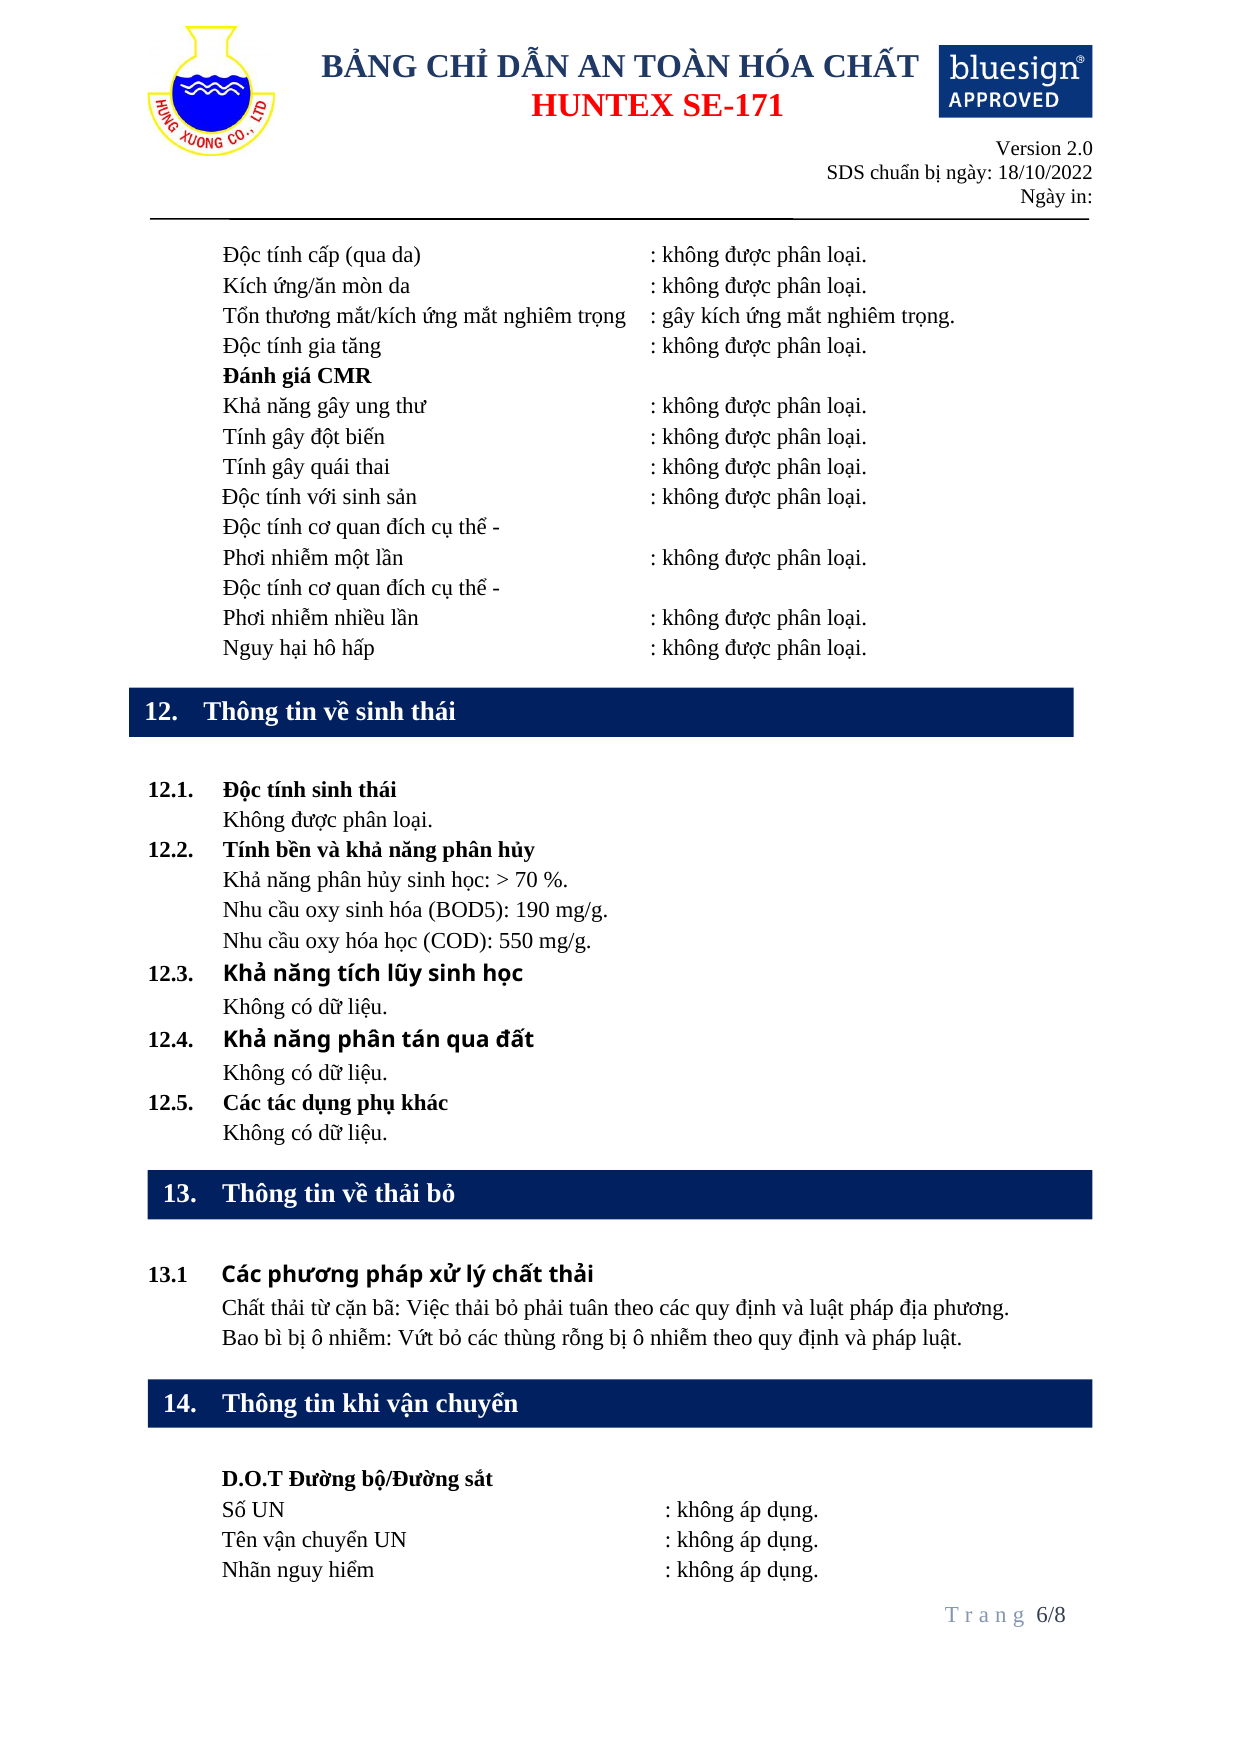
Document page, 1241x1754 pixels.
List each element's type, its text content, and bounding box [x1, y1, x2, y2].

text Bao bì bị ô nhiễm: Vứt bỏ các thùng rỗng bị ô nhiễm theo quy định và pháp luật. [222, 1324, 1092, 1351]
text Tính gây đột biến : không được phân loại. [148, 423, 1092, 449]
text Nhu cầu oxy sinh hóa (BOD5): 190 mg/g. [148, 896, 1092, 923]
text 12.3. Khả năng tích lũy sinh học [148, 957, 1092, 988]
text Kích ứng/ăn mòn da : không được phân loại. [148, 272, 1092, 298]
text Độc tính cơ quan đích cụ thể - [148, 513, 1092, 540]
text Chất thải từ cặn bã: Việc thải bỏ phải tuân theo các quy định và luật pháp địa phương. [222, 1294, 1092, 1320]
text Khả năng gây ung thư : không được phân loại. [148, 393, 1092, 419]
picture [147, 26, 275, 156]
text Không có dữ liệu. [148, 1119, 1092, 1146]
text Nhu cầu oxy hóa học (COD): 550 mg/g. [222, 927, 1092, 953]
text Không có dữ liệu. [148, 1059, 1092, 1085]
text 12.1. Độc tính sinh thái [148, 776, 1092, 802]
text Không có dữ liệu. [148, 993, 1092, 1019]
text 12.5. Các tác dụng phụ khác [148, 1089, 1092, 1116]
text 13.1 Các phương pháp xử lý chất thải [148, 1258, 1092, 1289]
text Phơi nhiễm một lần : không được phân loại. [148, 544, 1092, 570]
text Không được phân loại. [148, 806, 1092, 832]
text Tên vận chuyển UN : không áp dụng. [222, 1526, 1092, 1552]
text Số UN : không áp dụng. [222, 1496, 1092, 1522]
text Nhãn nguy hiểm : không áp dụng. [222, 1556, 1092, 1582]
text Tính gây quái thai : không được phân loại. [148, 453, 1092, 479]
picture [938, 45, 1093, 118]
text Nguy hại hô hấp : không được phân loại. [148, 634, 1092, 661]
text 12.4. Khả năng phân tán qua đất [148, 1023, 1092, 1054]
text Đánh giá CMR [148, 362, 1092, 389]
text D.O.T Đường bộ/Đường sắt [222, 1466, 1092, 1492]
text Độc tính gia tăng : không được phân loại. [148, 332, 1092, 358]
text Độc tính cơ quan đích cụ thể - [148, 574, 1092, 600]
text Độc tính cấp (qua da) : không được phân loại. [148, 242, 1092, 268]
text 12.2. Tính bền và khả năng phân hủy [148, 836, 1092, 862]
text Khả năng phân hủy sinh học: > 70 %. [148, 866, 1092, 893]
text Phơi nhiễm nhiều lần : không được phân loại. [148, 604, 1092, 630]
text Độc tính với sinh sản : không được phân loại. [222, 483, 1092, 509]
text Tổn thương mắt/kích ứng mắt nghiêm trọng : gây kích ứng mắt nghiêm trọng. [148, 302, 1092, 328]
